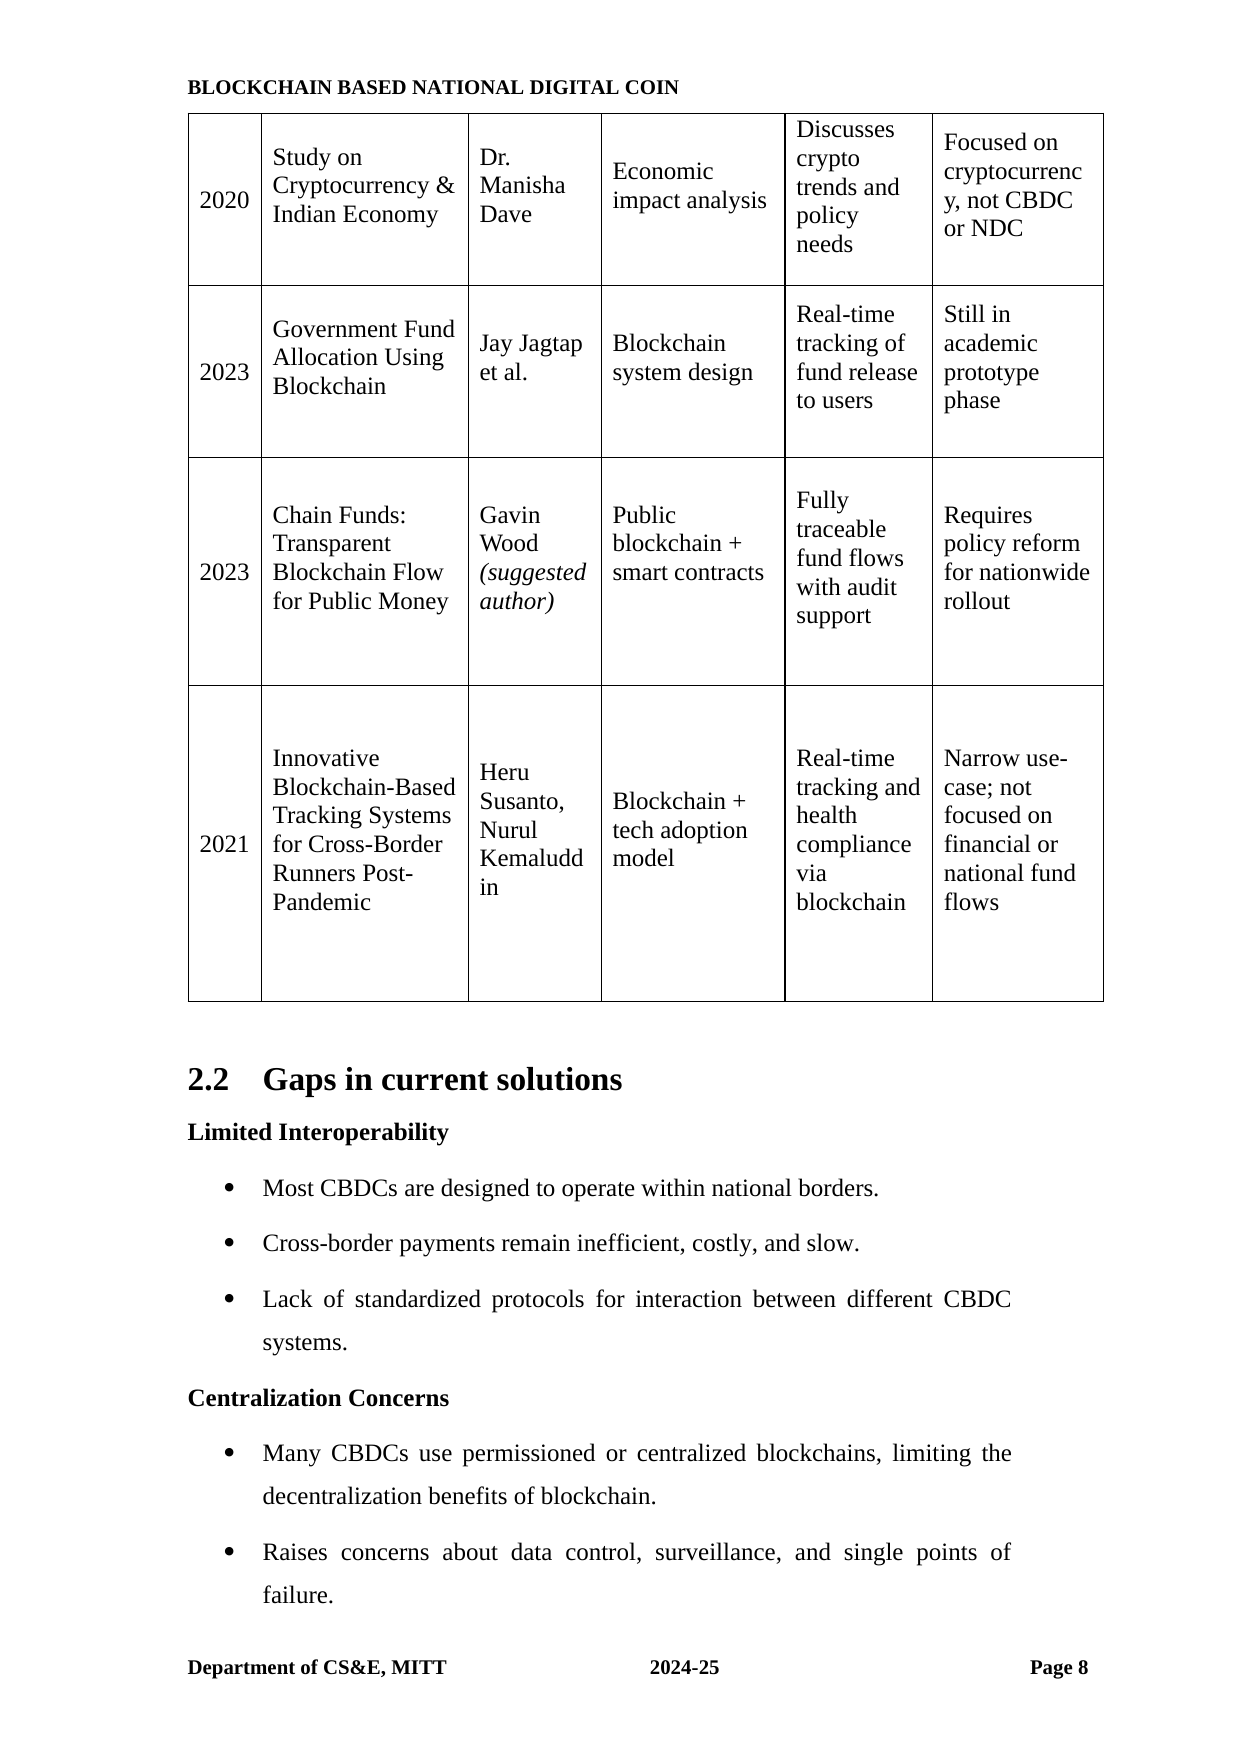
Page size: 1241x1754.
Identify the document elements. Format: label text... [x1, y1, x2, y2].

table_cell 2023 [189, 286, 261, 457]
text Limited Interoperability [187, 1117, 1013, 1146]
table_cell Blockchain system design [602, 286, 784, 457]
table_cell Requires policy reform for nationwide rollout [933, 458, 1103, 685]
list Gaps in current solutions [187, 1059, 1090, 1098]
table_cell Fully traceable fund flows with audit support [786, 458, 932, 685]
table_cell Real-time tracking and health compliance via blockchain [786, 686, 932, 1001]
table_cell Discusses crypto trends and policy needs [786, 114, 932, 285]
table_cell Government Fund Allocation Using Blockchain [262, 286, 468, 457]
table_cell Innovative Blockchain-Based Tracking Systems for Cross-Border Runners Post-Pandemic [262, 686, 468, 1001]
table_cell 2020 [189, 114, 261, 285]
table_cell Heru Susanto, Nurul Kemaluddin [469, 686, 601, 1001]
table_cell Public blockchain + smart contracts [602, 458, 784, 685]
text Centralization Concerns [187, 1383, 1013, 1411]
table_cell 2021 [189, 686, 261, 1001]
table_cell Economic impact analysis [602, 114, 784, 285]
list Raises concerns about data control, surveillance, and single points of failure. [225, 1537, 1013, 1609]
table_cell Narrow use-case; not focused on financial or national fund flows [933, 686, 1103, 1001]
table_cell Study on Cryptocurrency & Indian Economy [262, 114, 468, 285]
table_cell Dr. Manisha Dave [469, 114, 601, 285]
table_cell Gavin Wood (suggested author) [469, 458, 601, 685]
table_cell Focused on cryptocurrency, not CBDC or NDC [933, 114, 1103, 285]
table_cell Jay Jagtap et al. [469, 286, 601, 457]
list Cross-border payments remain inefficient, costly, and slow. [225, 1228, 1013, 1257]
table_cell Blockchain + tech adoption model [602, 686, 784, 1001]
table_cell Still in academic prototype phase [933, 286, 1103, 457]
table_cell Chain Funds: Transparent Blockchain Flow for Public Money [262, 458, 468, 685]
list Lack of standardized protocols for interaction between different CBDC systems. [225, 1284, 1013, 1356]
table_cell 2023 [189, 458, 261, 685]
list Most CBDCs are designed to operate within national borders. [225, 1173, 1013, 1201]
list Many CBDCs use permissioned or centralized blockchains, limiting the decentralization benefits of blockchain. [225, 1438, 1013, 1510]
table_cell Real-time tracking of fund release to users [786, 286, 932, 457]
